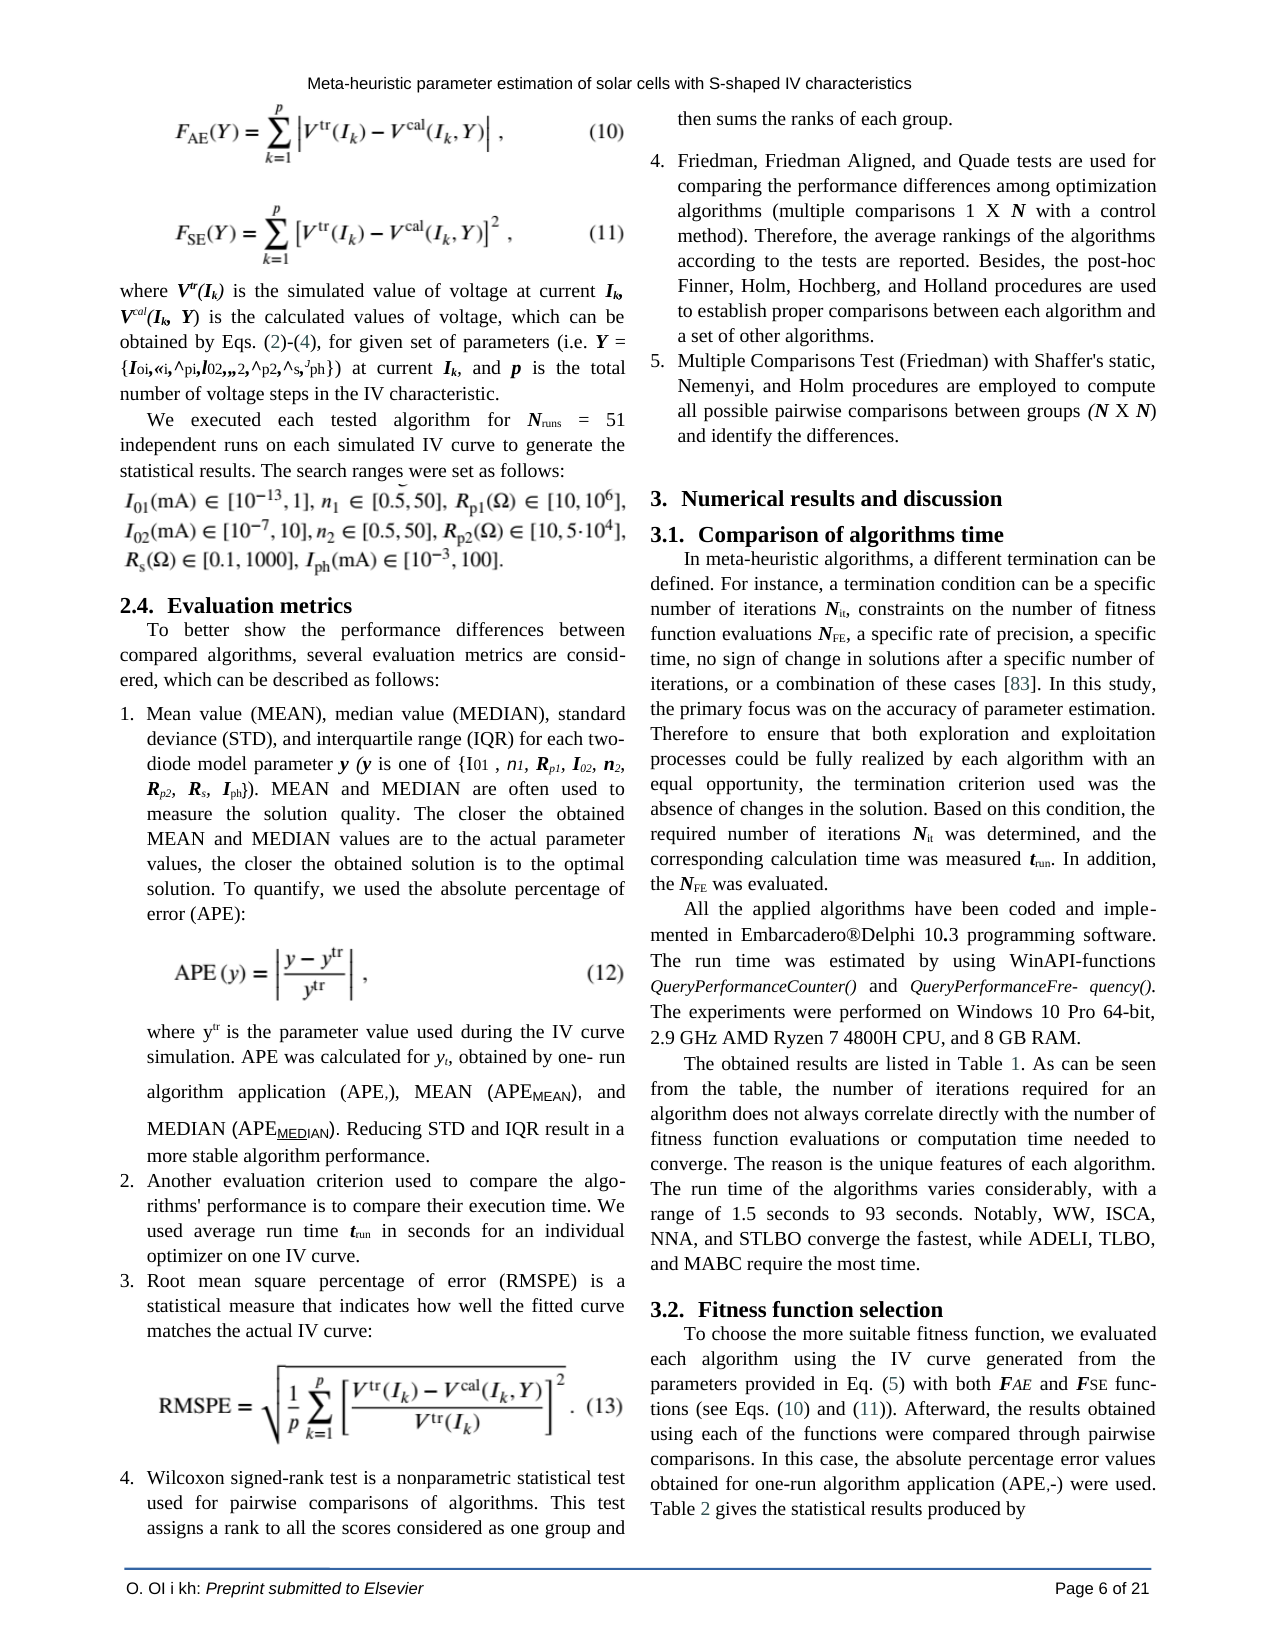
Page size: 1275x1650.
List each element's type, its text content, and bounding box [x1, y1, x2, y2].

picture [119, 941, 626, 1004]
list Wilcoxon signed-rank test is a nonparametric statistical test used for pairwise comparisons of algorithms. This test assigns a rank to all the scores considered as one group and then sums the ranks of each group. [119, 1466, 626, 1539]
list Another evaluation criterion used to compare the algorithms' performance is to compare their execution time. We used average run time trun in seconds for an individual optimizer on one IV curve. [119, 1169, 626, 1266]
text where ytr is the parameter value used during the IV curve simulation. APE was calculated for yt, obtained by one- run algorithm application (APE,), MEAN (APEmean), and MEDIAN (APEmedian). Reducing STD and IQR result in a more stable algorithm performance. [147, 1020, 626, 1166]
list Mean value (MEAN), median value (MEDIAN), standard deviance (STD), and interquartile range (IQR) for each two-diode model parameter y (y is one of {I01 , n1, Rp1, I02, n2, Rp2, Rs, Iph}). MEAN and MEDIAN are often used to measure the solution quality. The closer the obtained MEAN and MEDIAN values are to the actual parameter values, the closer the obtained solution is to the optimal solution. To quantify, we used the absolute percentage of error (APE): [119, 702, 626, 924]
list Numerical results and discussion [650, 487, 1156, 512]
list Root mean square percentage of error (RMSPE) is a statistical measure that indicates how well the fitted curve matches the actual IV curve: [119, 1269, 626, 1341]
picture [119, 1358, 626, 1450]
list Multiple Comparisons Test (Friedman) with Shaffer's static, Nemenyi, and Holm procedures are employed to compute all possible pairwise comparisons between groups (N X N) and identify the differences. [650, 349, 1156, 447]
list Evaluation metrics [119, 593, 626, 618]
text The obtained results are listed in Table 1. As can be seen from the table, the number of iterations required for an algorithm does not always correlate directly with the number of fitness function evaluations or computation time needed to converge. The reason is the unique features of each algorithm. The run time of the algorithms varies considerably, with a range of 1.5 seconds to 93 seconds. Notably, WW, ISCA, NNA, and STLBO converge the fastest, while ADELI, TLBO, and MABC require the most time. [650, 1052, 1156, 1274]
picture [119, 103, 626, 265]
picture [119, 484, 626, 576]
text where Vtr(Ik) is the simulated value of voltage at current Ik, Vcal(Ik, Y) is the calculated values of voltage, which can be obtained by Eqs. (2)-(4), for given set of parameters (i.e. Y = {Ioi,«i,^pi,l02,„2,^p2,^s,Jph}) at current Ik, and p is the total number of voltage steps in the IV characteristic. [119, 279, 626, 405]
list Fitness function selection [650, 1297, 1156, 1322]
list Wilcoxon signed-rank test is a nonparametric statistical test used for pairwise comparisons of algorithms. This test assigns a rank to all the scores considered as one group and then sums the ranks of each group. [650, 103, 1156, 132]
text To choose the more suitable fitness function, we evaluated each algorithm using the IV curve generated from the parameters provided in Eq. (5) with both Fae and FSE functions (see Eqs. (10) and (11)). Afterward, the results obtained using each of the functions were compared through pairwise comparisons. In this case, the absolute percentage error values obtained for one-run algorithm application (APE,-) were used. Table 2 gives the statistical results produced by [650, 1322, 1156, 1520]
text All the applied algorithms have been coded and implemented in Embarcadero®Delphi 10.3 programming software. The run time was estimated by using WinAPI-functions QueryPerformanceCounter() and QueryPerformanceFre- quency(). The experiments were performed on Windows 10 Pro 64-bit, 2.9 GHz AMD Ryzen 7 4800H CPU, and 8 GB RAM. [650, 897, 1156, 1049]
text We executed each tested algorithm for Nruns = 51 independent runs on each simulated IV curve to generate the statistical results. The search ranges were set as follows: [119, 408, 626, 482]
list Comparison of algorithms time [650, 522, 1156, 547]
text To better show the performance differences between compared algorithms, several evaluation metrics are considered, which can be described as follows: [119, 618, 626, 691]
list Friedman, Friedman Aligned, and Quade tests are used for comparing the performance differences among optimization algorithms (multiple comparisons 1 X N with a control method). Therefore, the average rankings of the algorithms according to the tests are reported. Besides, the post-hoc Finner, Holm, Hochberg, and Holland procedures are used to establish proper comparisons between each algorithm and a set of other algorithms. [650, 149, 1156, 347]
text In meta-heuristic algorithms, a different termination can be defined. For instance, a termination condition can be a specific number of iterations Nit, constraints on the number of fitness function evaluations NFE, a specific rate of precision, a specific time, no sign of change in solutions after a specific number of iterations, or a combination of these cases [83]. In this study, the primary focus was on the accuracy of parameter estimation. Therefore to ensure that both exploration and exploitation processes could be fully realized by each algorithm with an equal opportunity, the termination criterion used was the absence of changes in the solution. Based on this condition, the required number of iterations Nit was determined, and the corresponding calculation time was measured trun. In addition, the NFE was evaluated. [650, 547, 1156, 895]
